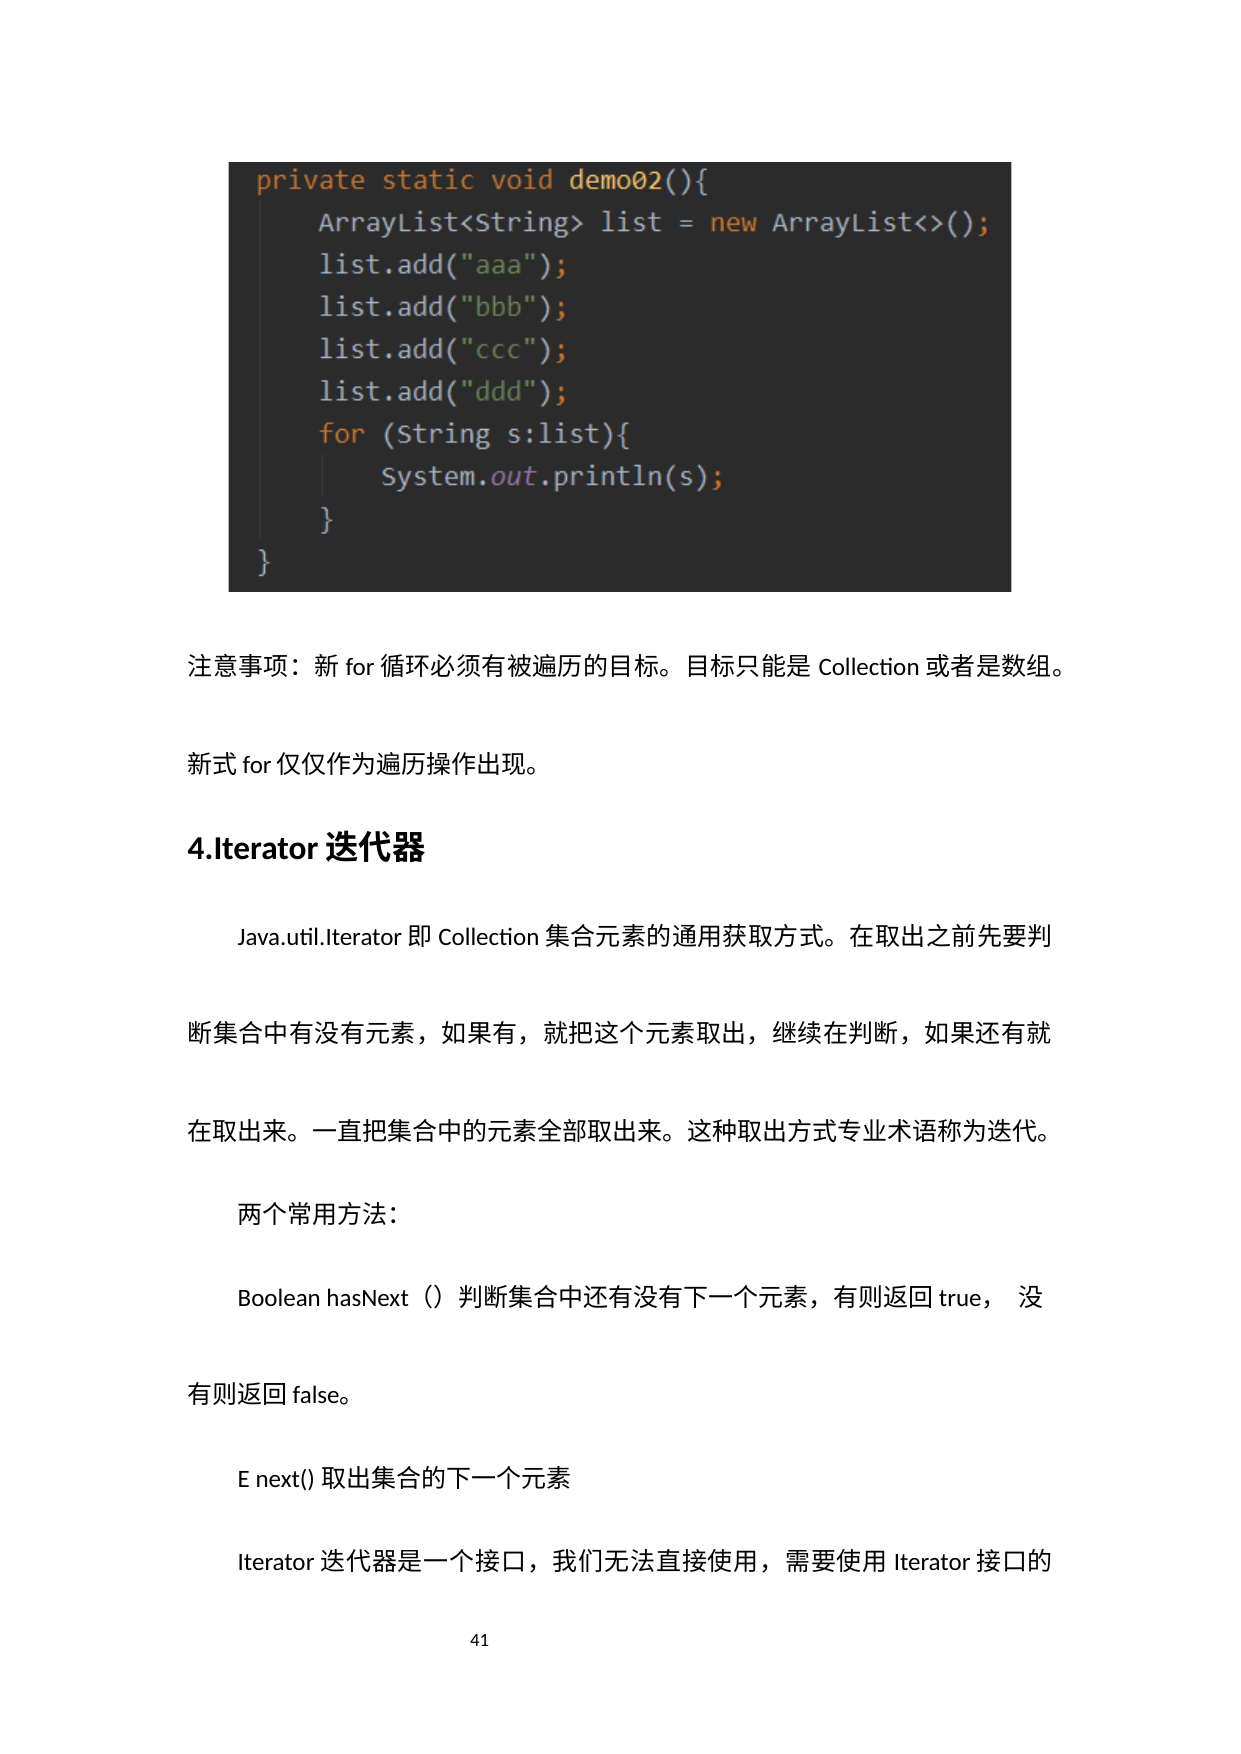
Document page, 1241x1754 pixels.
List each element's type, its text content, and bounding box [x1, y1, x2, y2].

text 注意事项：新for循环必须有被遍历的目标。目标只能是Collection或者是数组。新式for仅仅作为遍历操作出现。 [187, 632, 1053, 795]
picture [228, 162, 1012, 592]
text Java.util.Iterator即Collection集合元素的通用获取方式。在取出之前先要判断集合中有没有元素，如果有，就把这个元素取出，继续在判断，如果还有就在取出来。一直把集合中的元素全部取出来。这种取出方式专业术语称为迭代。 [187, 902, 1053, 1162]
text 两个常用方法： [187, 1180, 1053, 1245]
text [187, 1527, 1053, 1592]
text Boolean hasNext（）判断集合中还有没有下一个元素，有则返回true， 没有则返回false。 [187, 1263, 1053, 1426]
text E next() 取出集合的下一个元素 [187, 1444, 1053, 1509]
subtitle 4.Iterator迭代器 [187, 813, 1053, 878]
